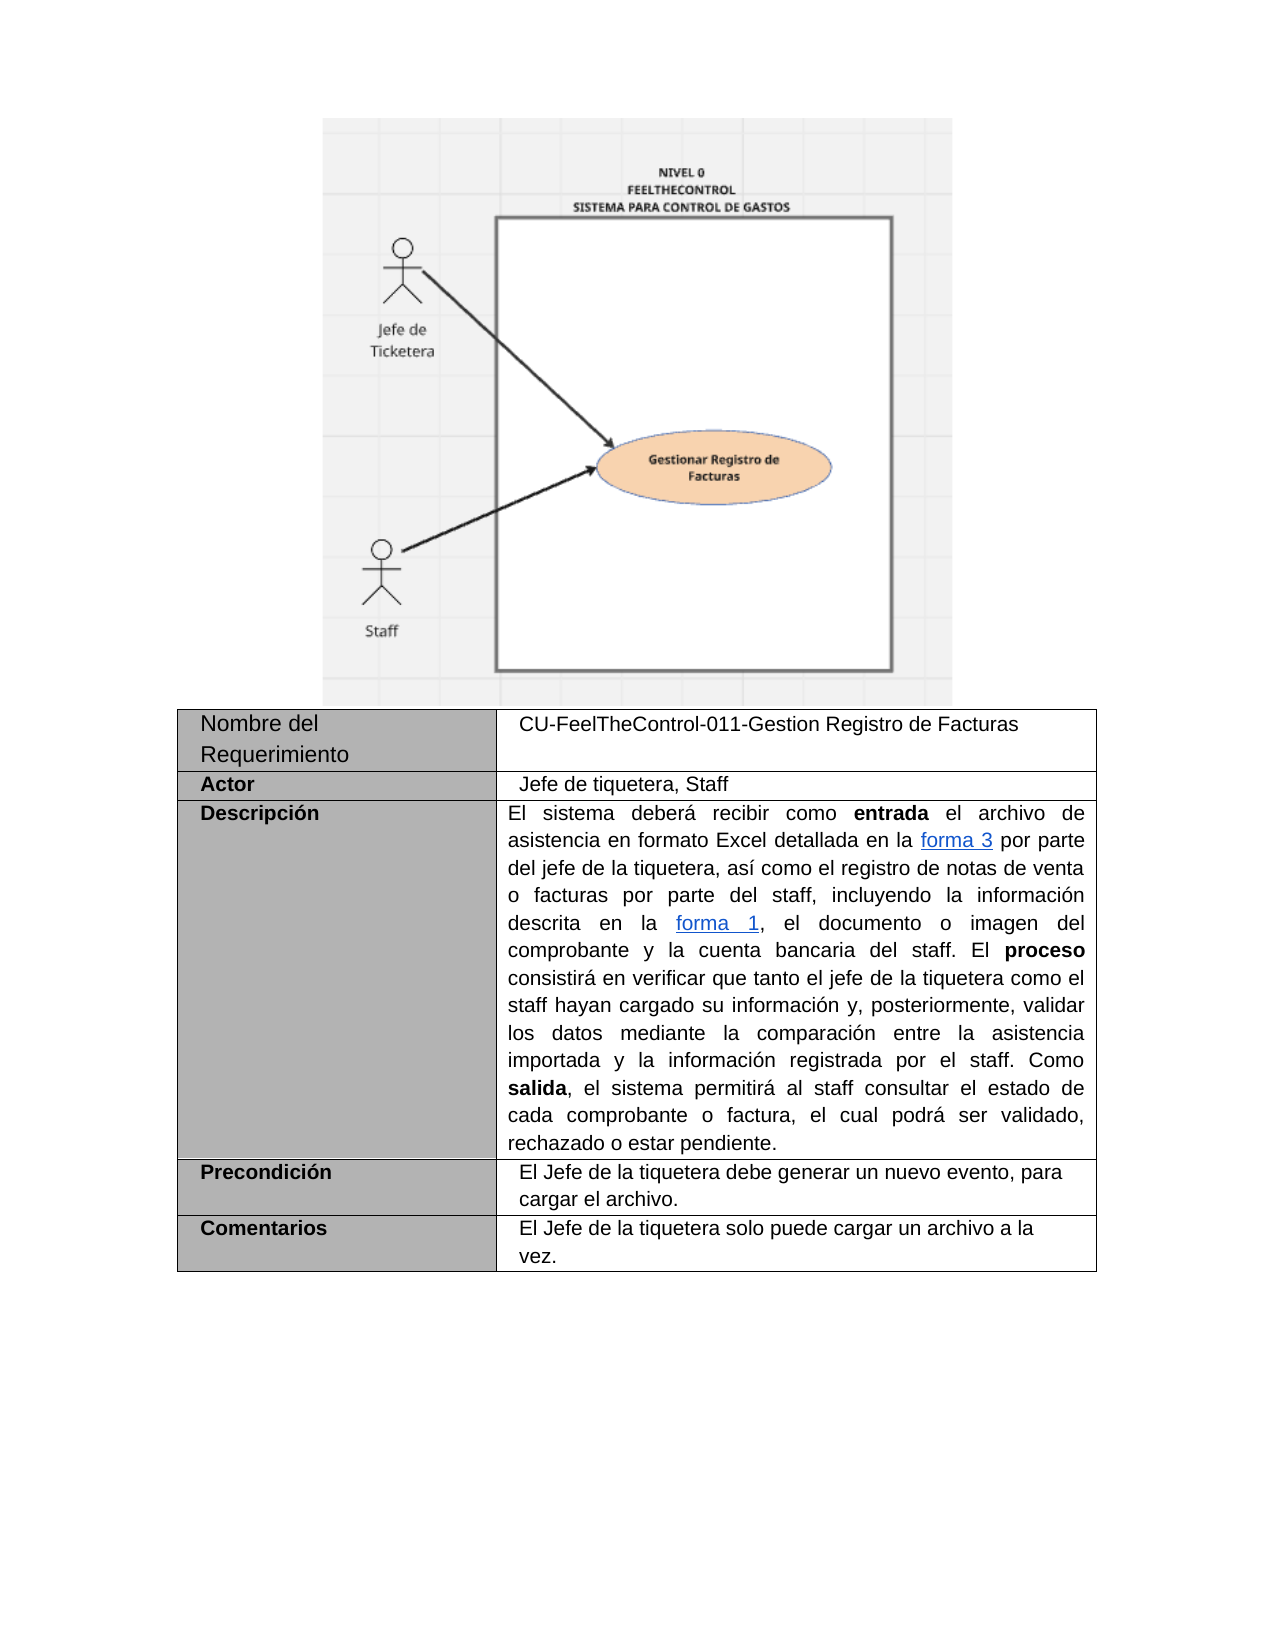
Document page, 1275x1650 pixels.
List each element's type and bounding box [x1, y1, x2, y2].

picture [322, 118, 953, 706]
